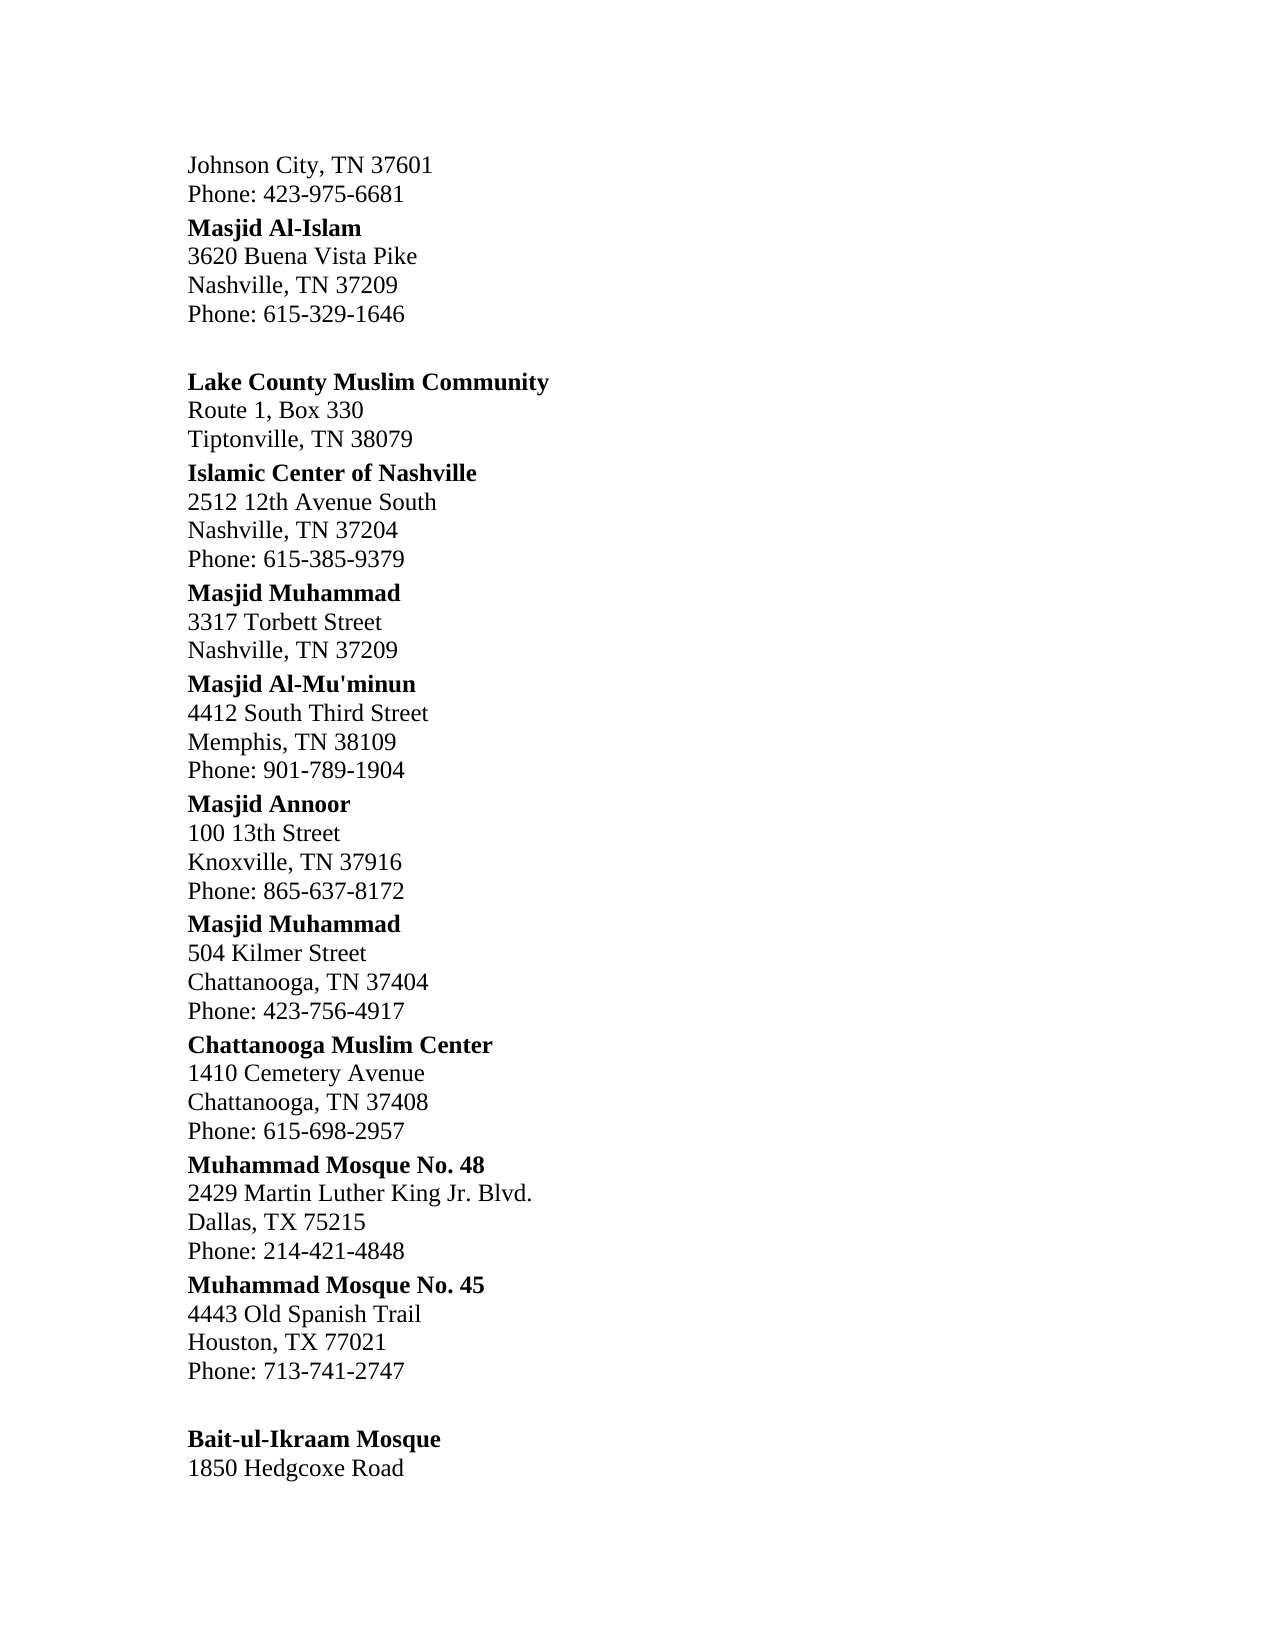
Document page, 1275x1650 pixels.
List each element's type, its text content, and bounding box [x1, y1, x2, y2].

text Masjid Annoor 100 13th Street Knoxville, TN 37916 Phone: 865-637-8172 [187, 789, 1087, 904]
text Muhammad Mosque No. 48 2429 Martin Luther King Jr. Blvd. Dallas, TX 75215 Phone: 214-421-4848 [187, 1150, 1087, 1265]
text Masjid Al-Islam 3620 Buena Vista Pike Nashville, TN 37209 Phone: 615-329-1646 [187, 213, 1087, 328]
text Chattanooga Muslim Center 1410 Cemetery Avenue Chattanooga, TN 37408 Phone: 615-698-2957 [187, 1030, 1087, 1145]
text Masjid Muhammad 3317 Torbett Street Nashville, TN 37209 [187, 578, 1087, 664]
text Masjid Muhammad 504 Kilmer Street Chattanooga, TN 37404 Phone: 423-756-4917 [187, 909, 1087, 1024]
text Islamic Center of Nashville 2512 12th Avenue South Nashville, TN 37204 Phone: 615-385-9379 [187, 458, 1087, 573]
text Masjid Al-Mu'minun 4412 South Third Street Memphis, TN 38109 Phone: 901-789-1904 [187, 669, 1087, 784]
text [187, 150, 1087, 207]
text Lake County Muslim Community Route 1, Box 330 Tiptonville, TN 38079 [187, 367, 1087, 453]
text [187, 1424, 1087, 1481]
text Muhammad Mosque No. 45 4443 Old Spanish Trail Houston, TX 77021 Phone: 713-741-2747 [187, 1270, 1087, 1385]
